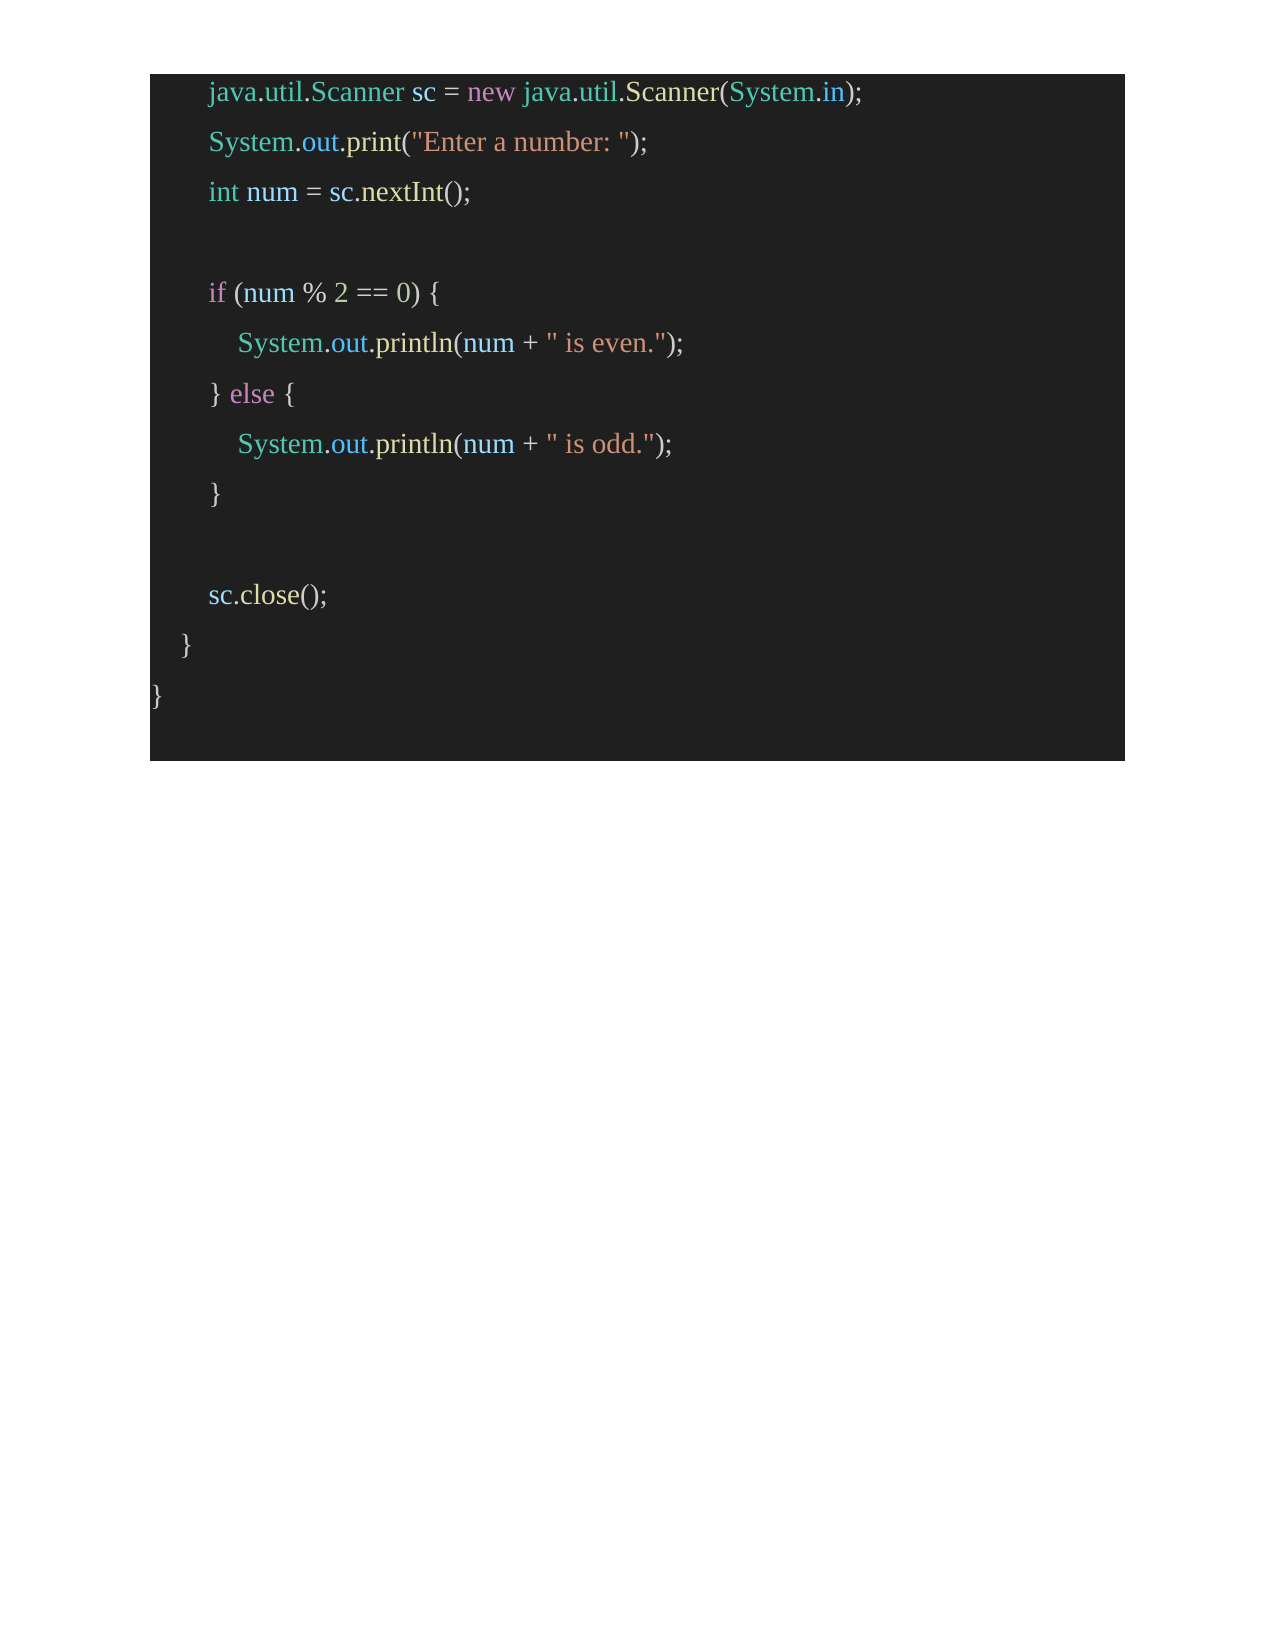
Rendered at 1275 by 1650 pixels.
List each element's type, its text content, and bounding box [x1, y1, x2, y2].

text int num = sc.nextInt(); [150, 174, 1125, 208]
text System.out.print("Enter a number: "); [150, 124, 1125, 158]
text System.out.println(num + " is even."); [150, 325, 1125, 359]
text if (num % 2 == 0) { [150, 275, 1125, 309]
text } [150, 678, 1125, 711]
text } [150, 627, 1125, 661]
text } [150, 476, 1125, 510]
text System.out.println(num + " is odd."); [150, 426, 1125, 459]
text sc.close(); [150, 577, 1125, 611]
text java.util.Scanner sc = new java.util.Scanner(System.in); [150, 74, 1125, 107]
text } else { [150, 376, 1125, 409]
